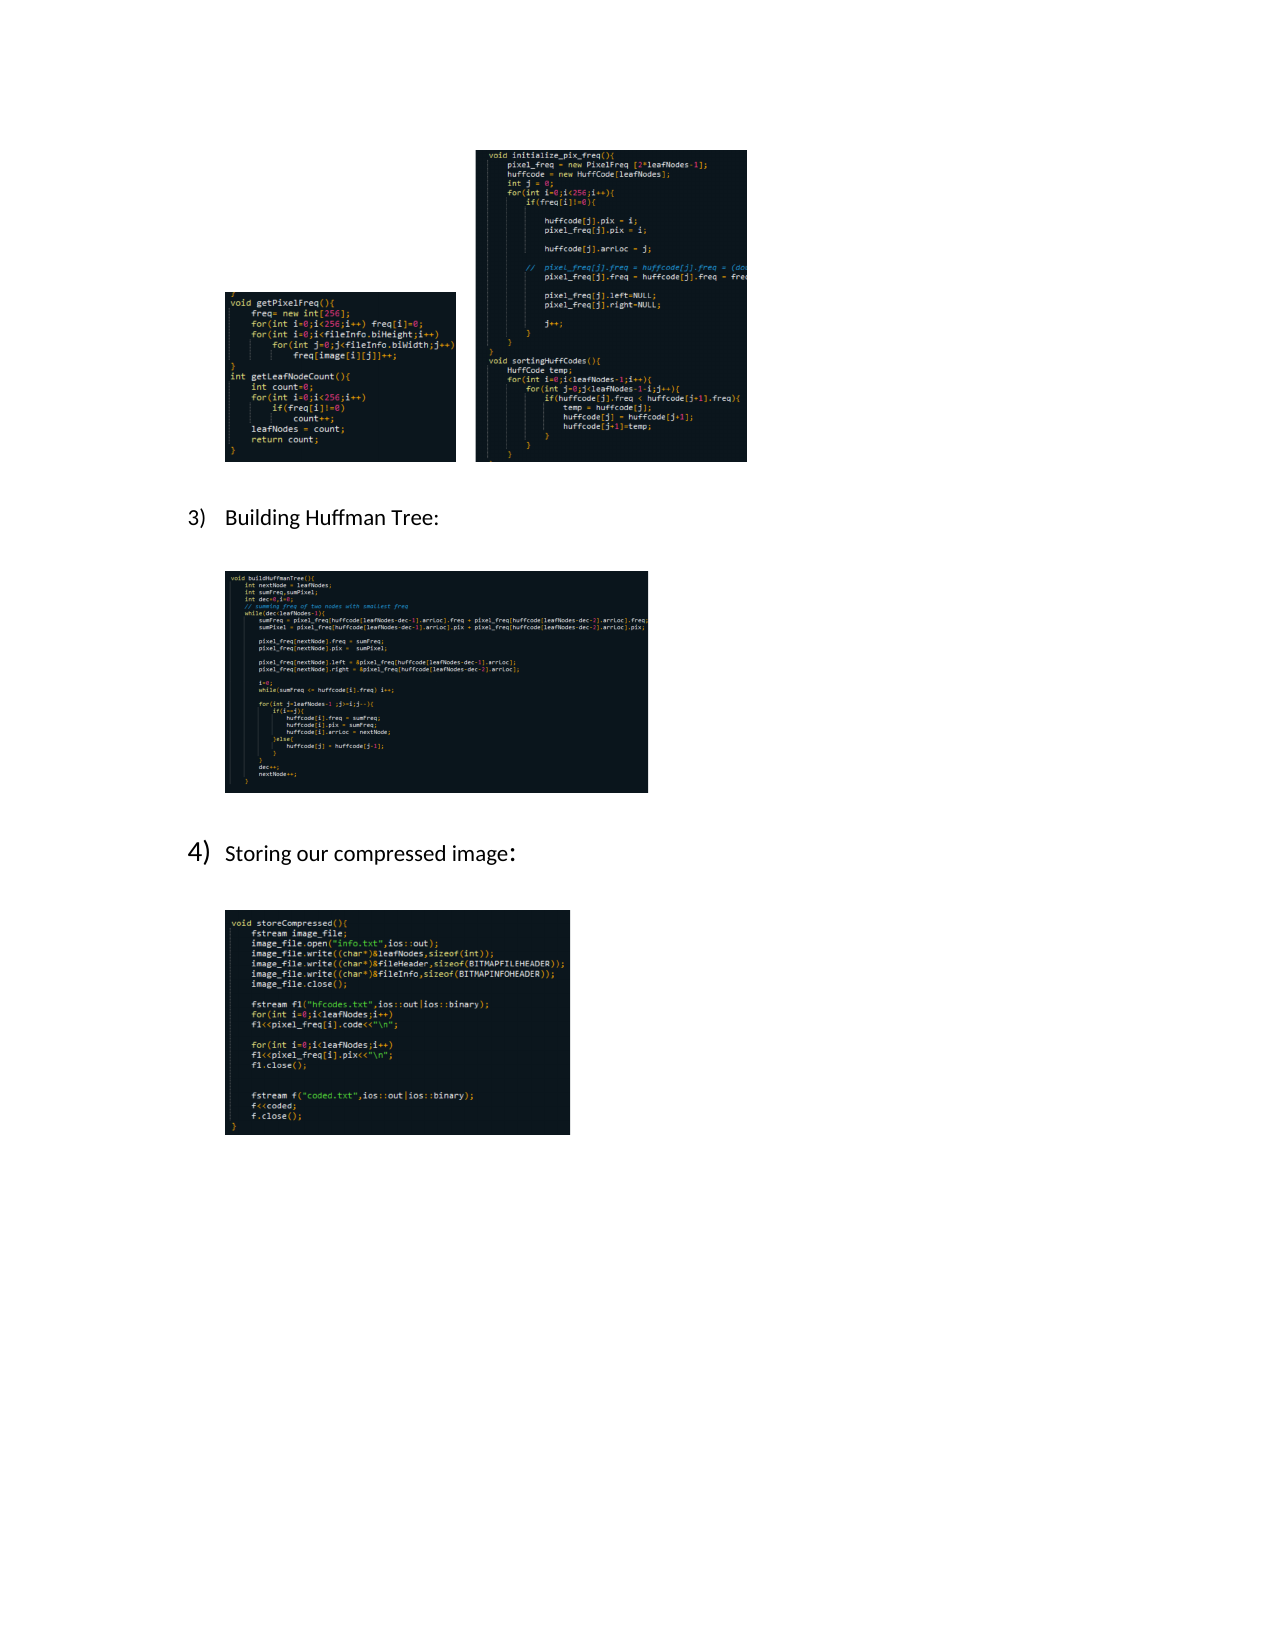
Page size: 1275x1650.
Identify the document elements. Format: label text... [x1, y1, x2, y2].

picture [225, 910, 571, 1135]
picture [225, 571, 649, 793]
list Storing our compressed image: [187, 833, 1125, 869]
picture [475, 150, 747, 462]
list Building Huffman Tree: [187, 503, 1125, 531]
picture [225, 292, 456, 462]
